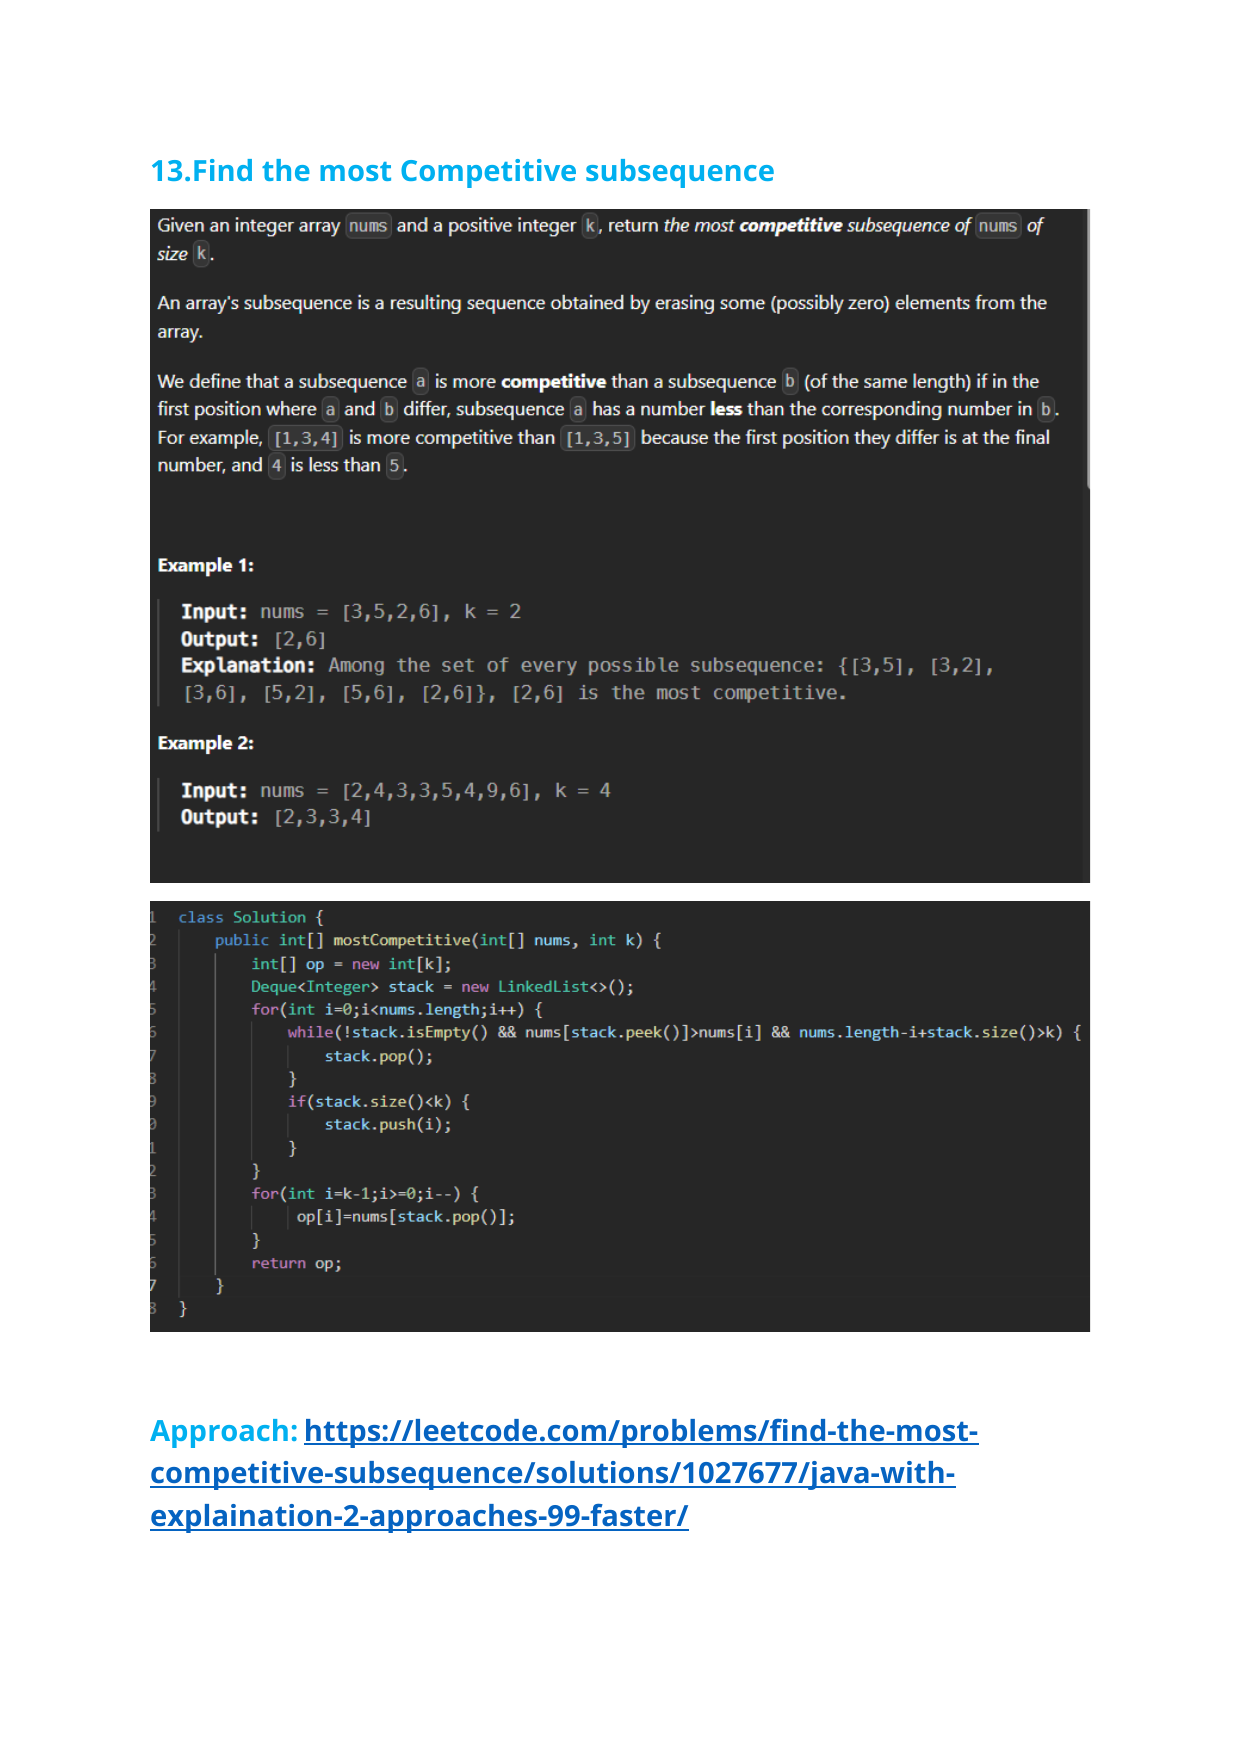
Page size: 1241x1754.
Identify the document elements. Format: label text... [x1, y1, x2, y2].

text 13.Find the most Competitive subsequence [150, 150, 1090, 190]
picture [150, 209, 1091, 883]
text Approach: https://leetcode.com/problems/find-the-most-competitive-subsequence/solutions/1027677/java-with-explaination-2-approaches-99-faster/ [150, 1410, 1090, 1535]
picture [150, 901, 1091, 1332]
